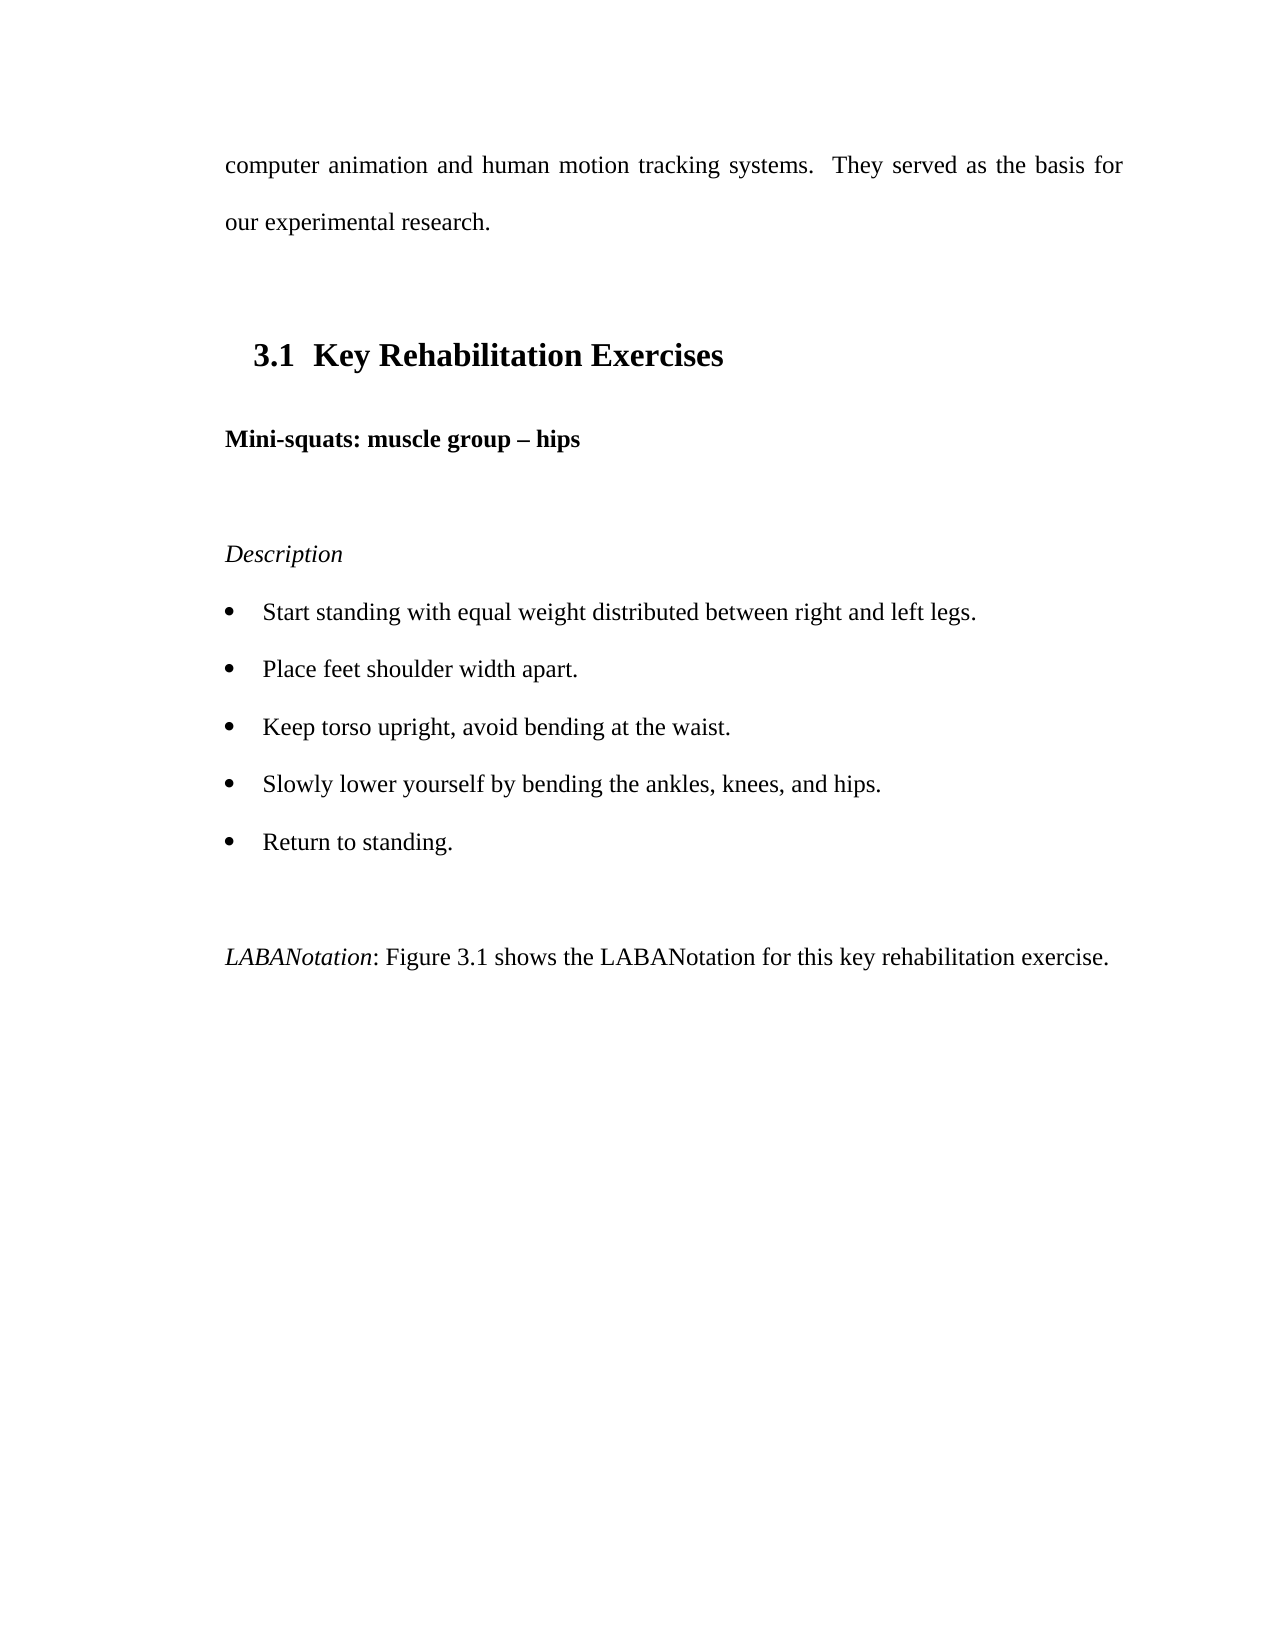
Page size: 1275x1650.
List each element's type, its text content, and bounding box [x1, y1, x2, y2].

text Mini-squats: muscle group – hips [225, 424, 1125, 453]
list Place feet shoulder width apart. [225, 654, 1125, 683]
list Slowly lower yourself by bending the ankles, knees, and hips. [225, 769, 1125, 798]
subtitle Key Rehabilitation Exercises [253, 335, 1125, 373]
text Description [225, 539, 1125, 568]
list Start standing with equal weight distributed between right and left legs. [225, 597, 1125, 625]
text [225, 150, 1125, 236]
text LABANotation: Figure 3.1 shows the LABANotation for this key rehabilitation exercise. [225, 942, 1125, 970]
list Keep torso upright, avoid bending at the waist. [225, 712, 1125, 740]
list Return to standing. [225, 827, 1125, 855]
